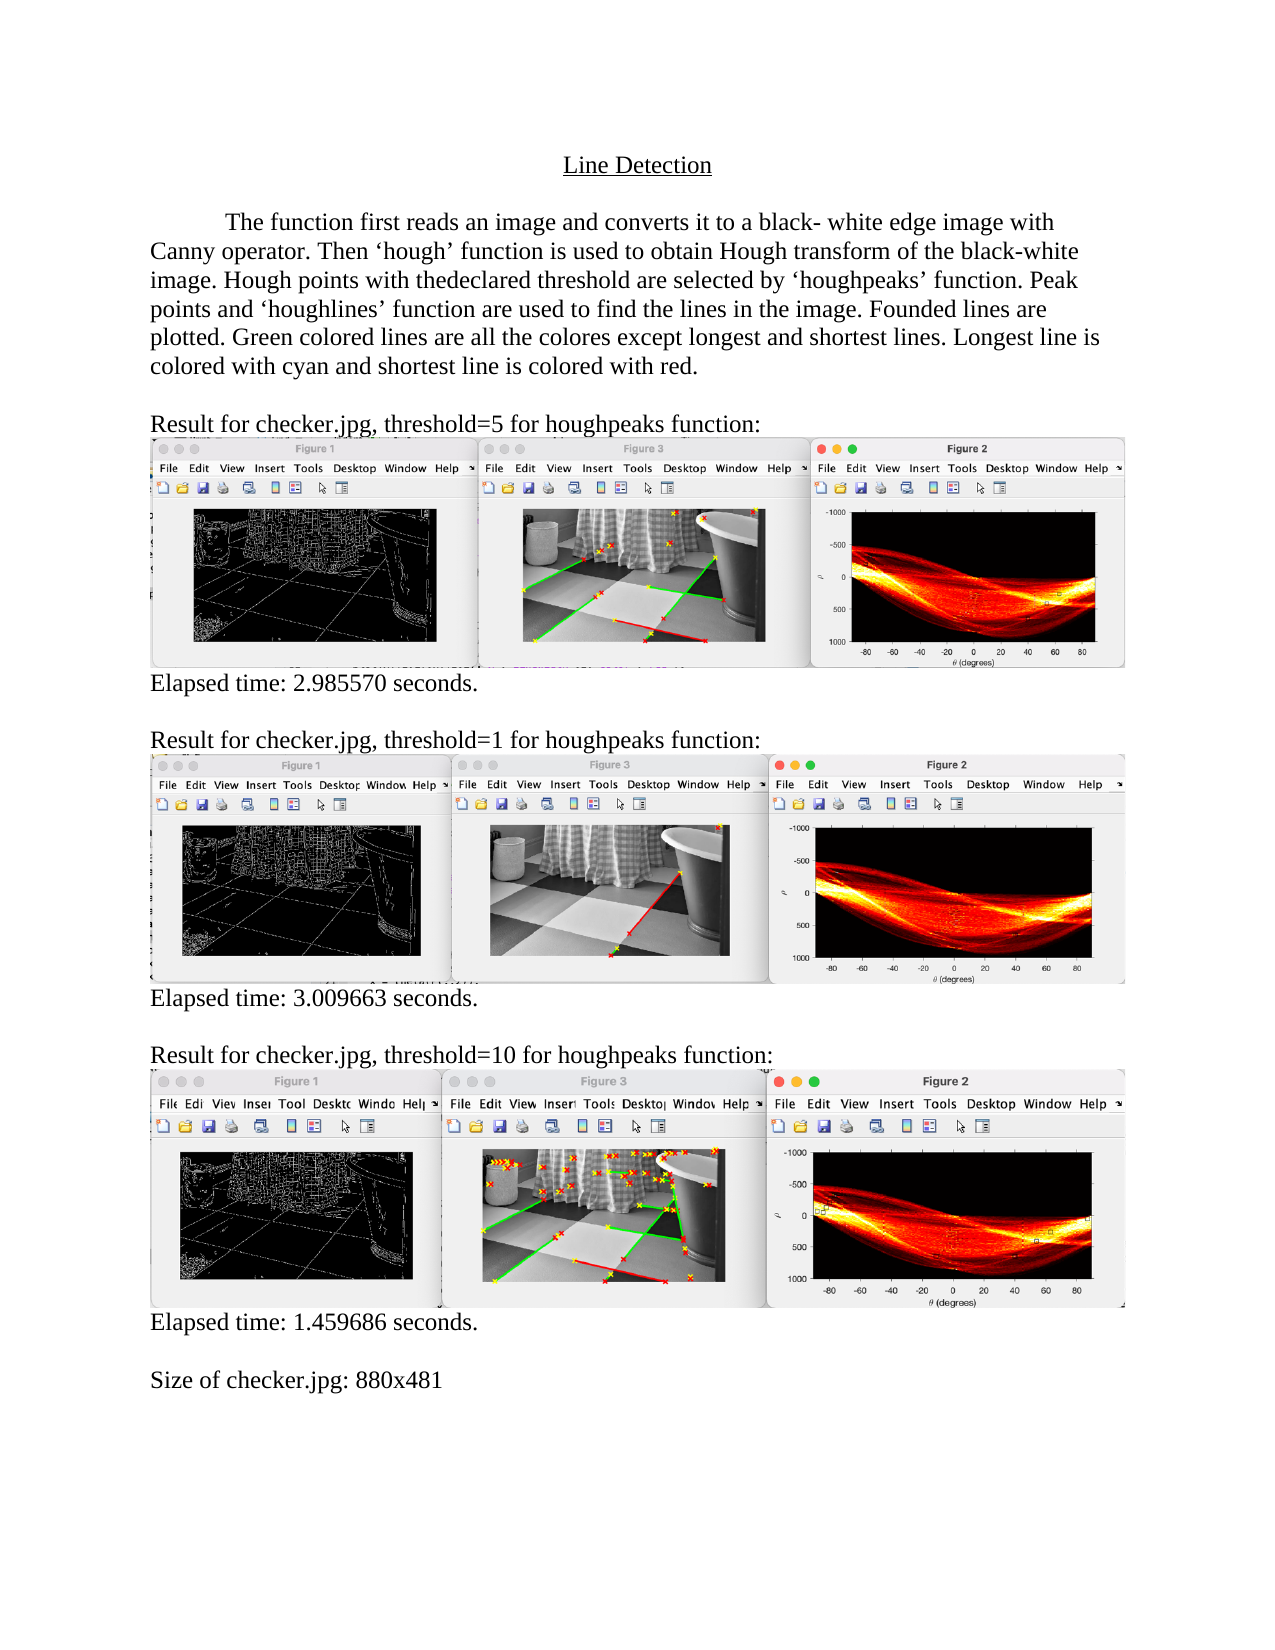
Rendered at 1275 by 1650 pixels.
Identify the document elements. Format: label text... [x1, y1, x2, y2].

text Elapsed time: 2.985570 seconds. [150, 668, 1125, 697]
text The function first reads an image and converts it to a black- white edge image with Canny operator. Then ‘hough’ function is used to obtain Hough transform of the black-white image. Hough points with thedeclared threshold are selected by ‘houghpeaks’ function. Peak points and ‘houghlines’ function are used to find the lines in the image. Founded lines are plotted. Green colored lines are all the colores except longest and shortest lines. Longest line is colored with cyan and shortest line is colored with red. [150, 207, 1125, 380]
text Elapsed time: 1.459686 seconds. [150, 1308, 1125, 1336]
text Elapsed time: 3.009663 seconds. [150, 984, 1125, 1012]
picture [150, 1069, 1125, 1308]
text Line Detection [150, 150, 1125, 179]
picture [150, 754, 1125, 984]
text Size of checker.jpg: 880x481 [150, 1365, 1125, 1393]
text Result for checker.jpg, threshold=1 for houghpeaks function: [150, 725, 1125, 754]
picture [150, 437, 1125, 668]
text Result for checker.jpg, threshold=5 for houghpeaks function: [150, 409, 1125, 437]
text Result for checker.jpg, threshold=10 for houghpeaks function: [150, 1041, 1125, 1069]
